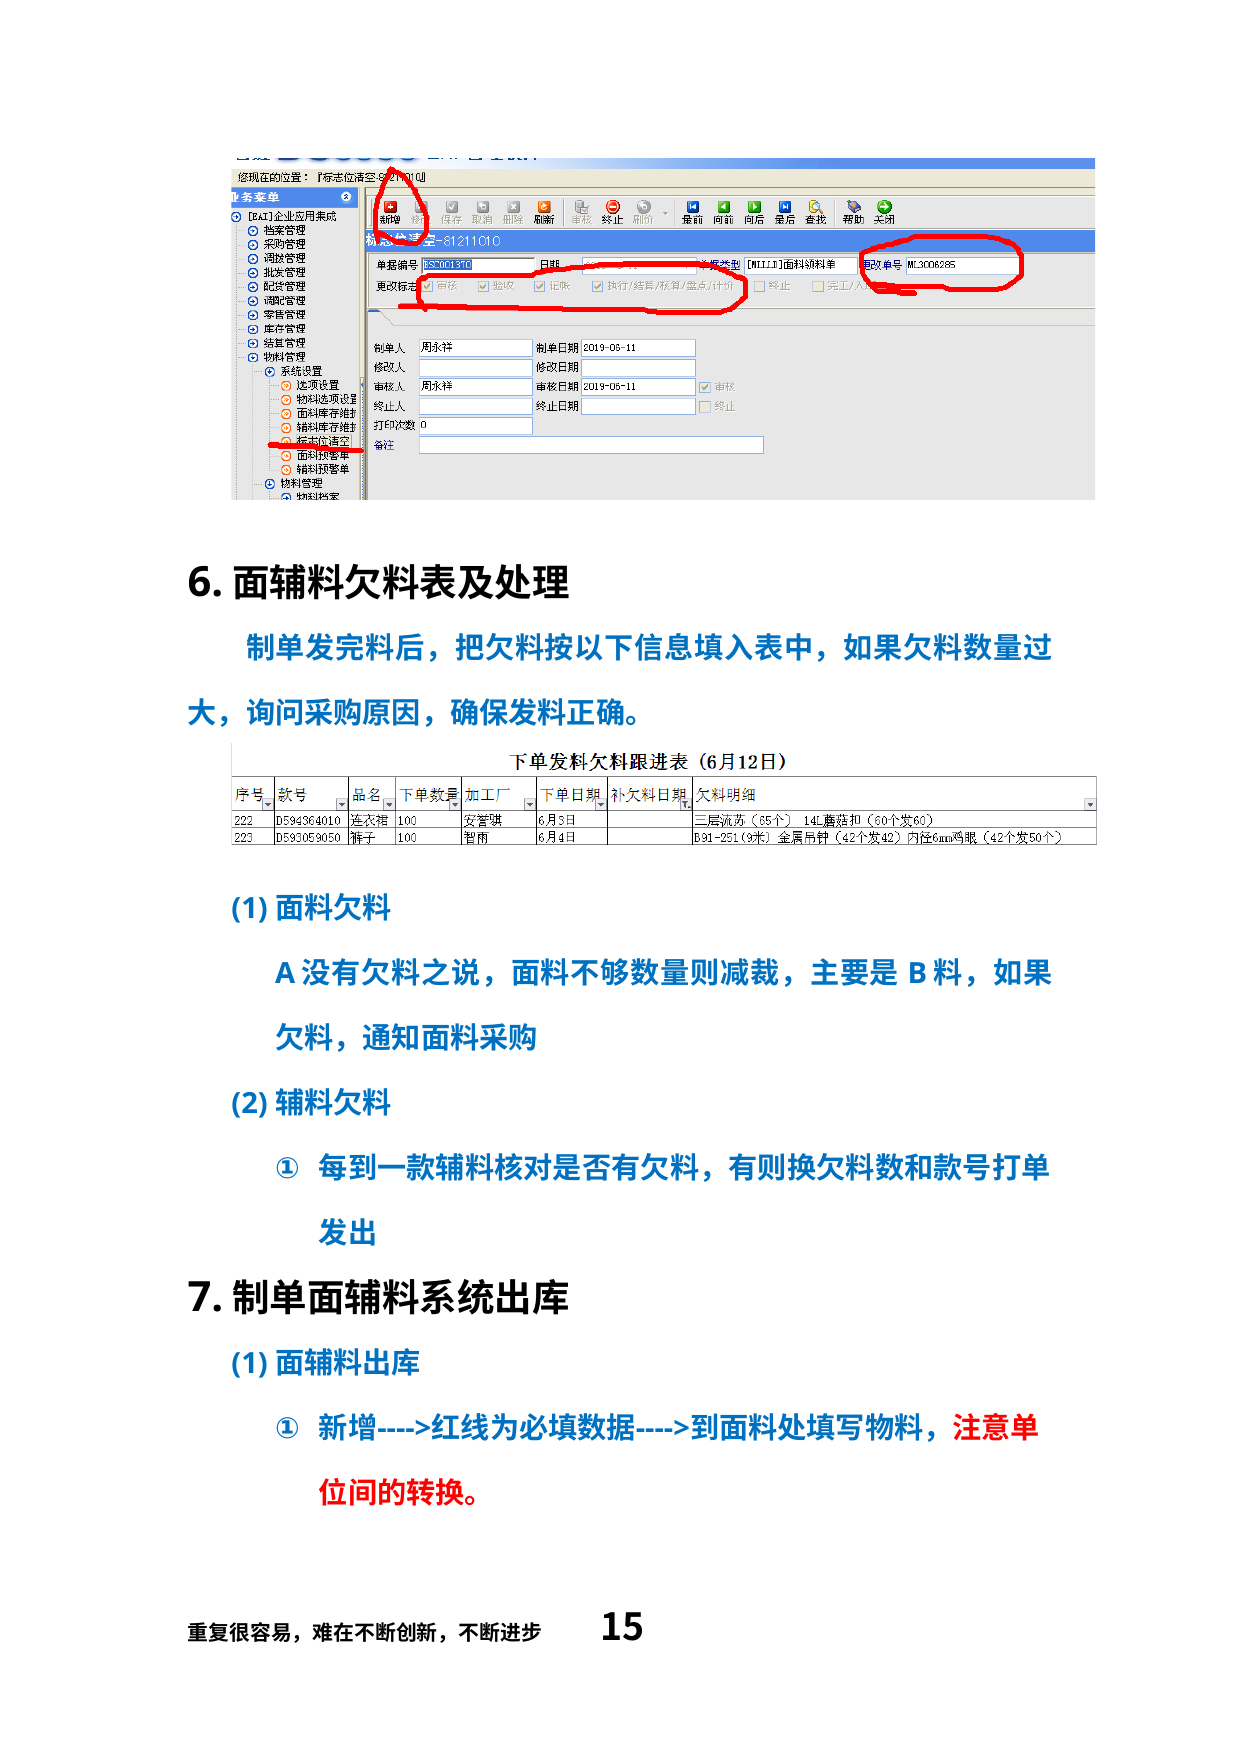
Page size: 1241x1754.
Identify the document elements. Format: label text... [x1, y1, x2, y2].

text 制单发完料后，把欠料按以下信息填入表中，如果欠料数量过大，询问采购原因，确保发料正确。 [187, 613, 1053, 743]
picture [231, 743, 1097, 845]
list 制单面辅料系统出库 [187, 1263, 1053, 1328]
list 面料欠料 [231, 873, 1053, 938]
picture [231, 158, 1096, 500]
text A没有欠料之说，面料不够数量则减裁，主要是B料，如果欠料，通知面料采购 [275, 938, 1053, 1068]
list 每到一款辅料核对是否有欠料，有则换欠料数和款号打单发出 [275, 1133, 1053, 1263]
list 新增---->红线为必填数据---->到面料处填写物料，注意单位间的转换。 [275, 1393, 1053, 1523]
list 辅料欠料 [231, 1068, 1053, 1133]
list 面辅料欠料表及处理 [187, 548, 1053, 613]
list 面辅料出库 [231, 1328, 1053, 1393]
